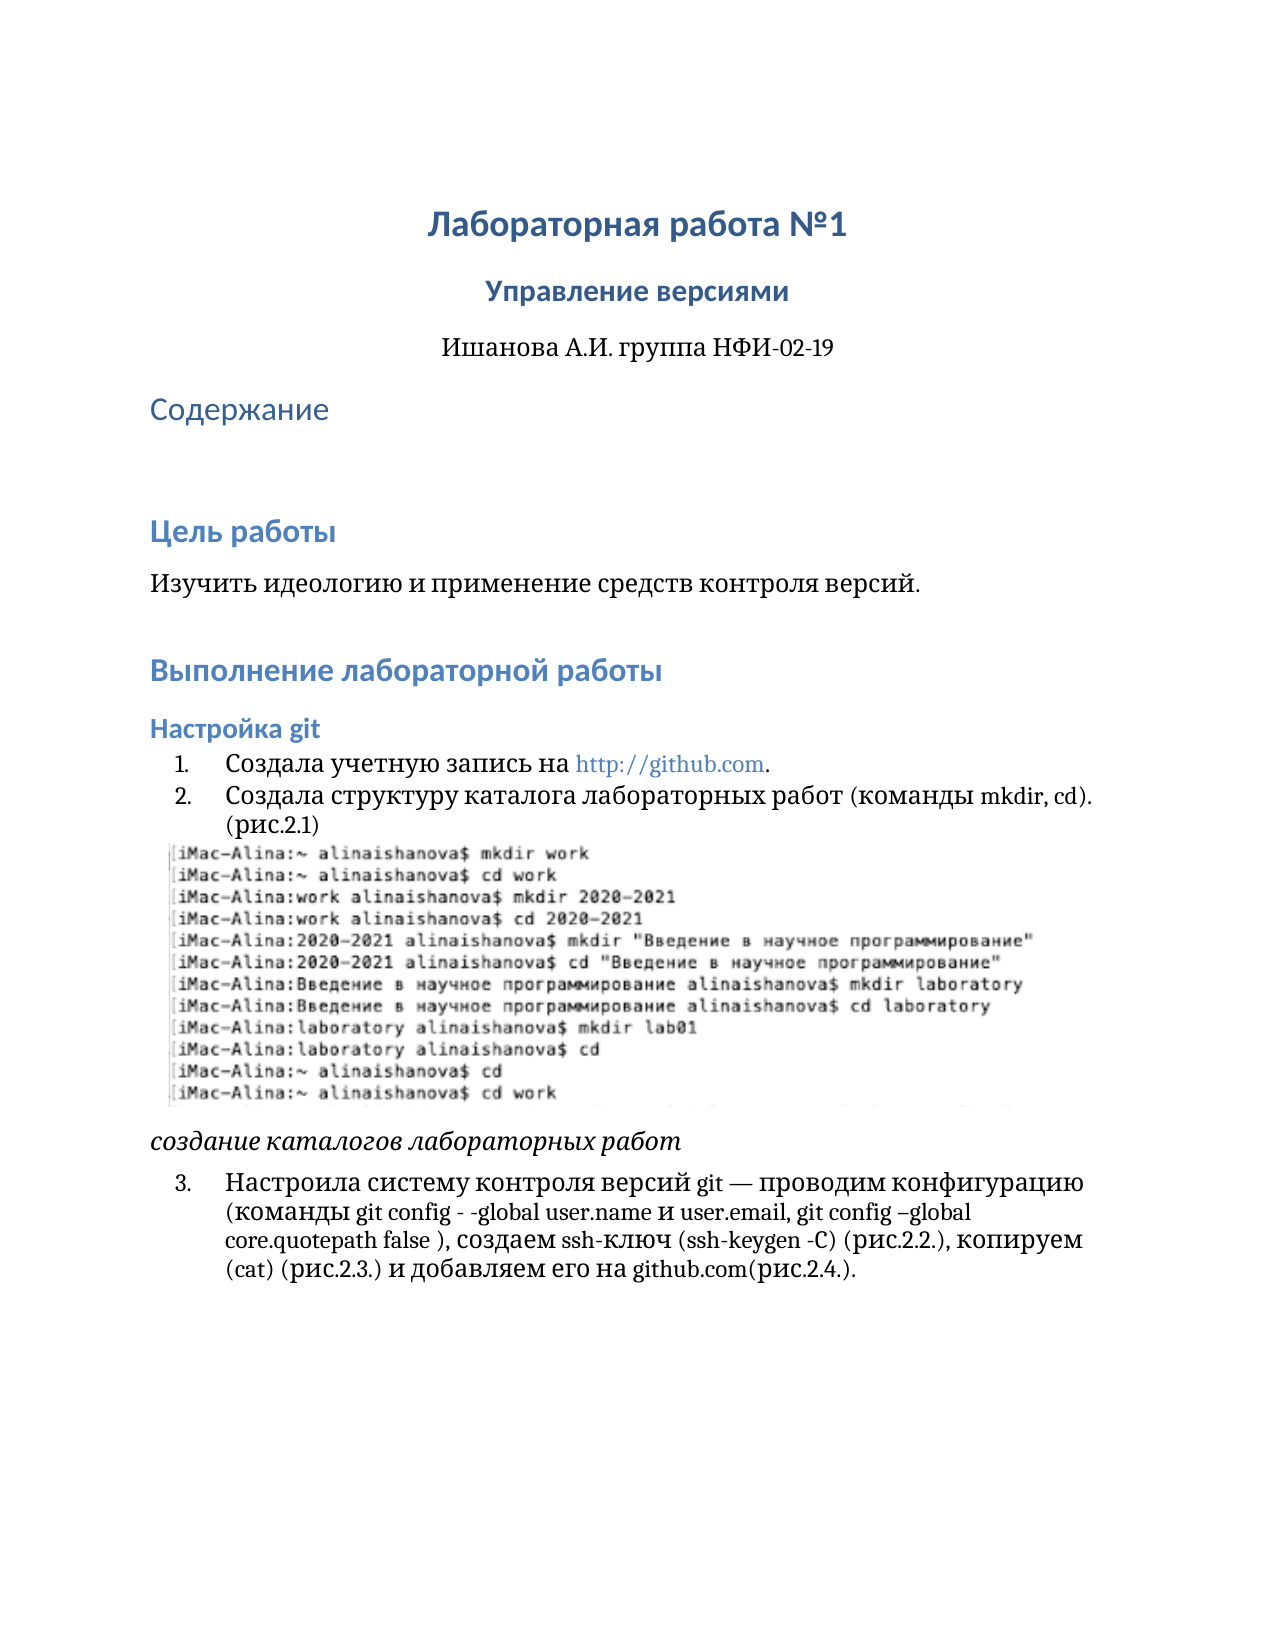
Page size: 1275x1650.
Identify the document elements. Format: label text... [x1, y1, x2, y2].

subtitle Выполнение лабораторной работы [150, 649, 1125, 689]
list Настроила систему контроля версий git — проводим конфигурацию (команды git config - -global user.name и user.email, git config –global core.quotepath false ), создаем ssh-ключ (ssh-keygen -C) (рис.2.2.), копируем (cat) (рис.2.3.) и добавляем его на github.com(рис.2.4.). [175, 1169, 1125, 1284]
text Ишанова А.И. группа НФИ-02-19 [150, 334, 1125, 363]
list Создала структуру каталога лабораторных работ (команды mkdir, cd). (рис.2.1) [175, 782, 1125, 839]
text создание каталогов лабораторных работ [150, 1127, 1125, 1156]
subtitle Настройка git [150, 710, 1125, 746]
subtitle Цель работы [150, 510, 1125, 551]
picture [168, 843, 1044, 1107]
title Лабораторная работа №1 [150, 200, 1125, 246]
list Создала учетную запись на http://github.com. [175, 749, 1125, 778]
text Изучить идеологию и применение средств контроля версий. [150, 570, 1125, 599]
subtitle Управление версиями [150, 271, 1125, 309]
